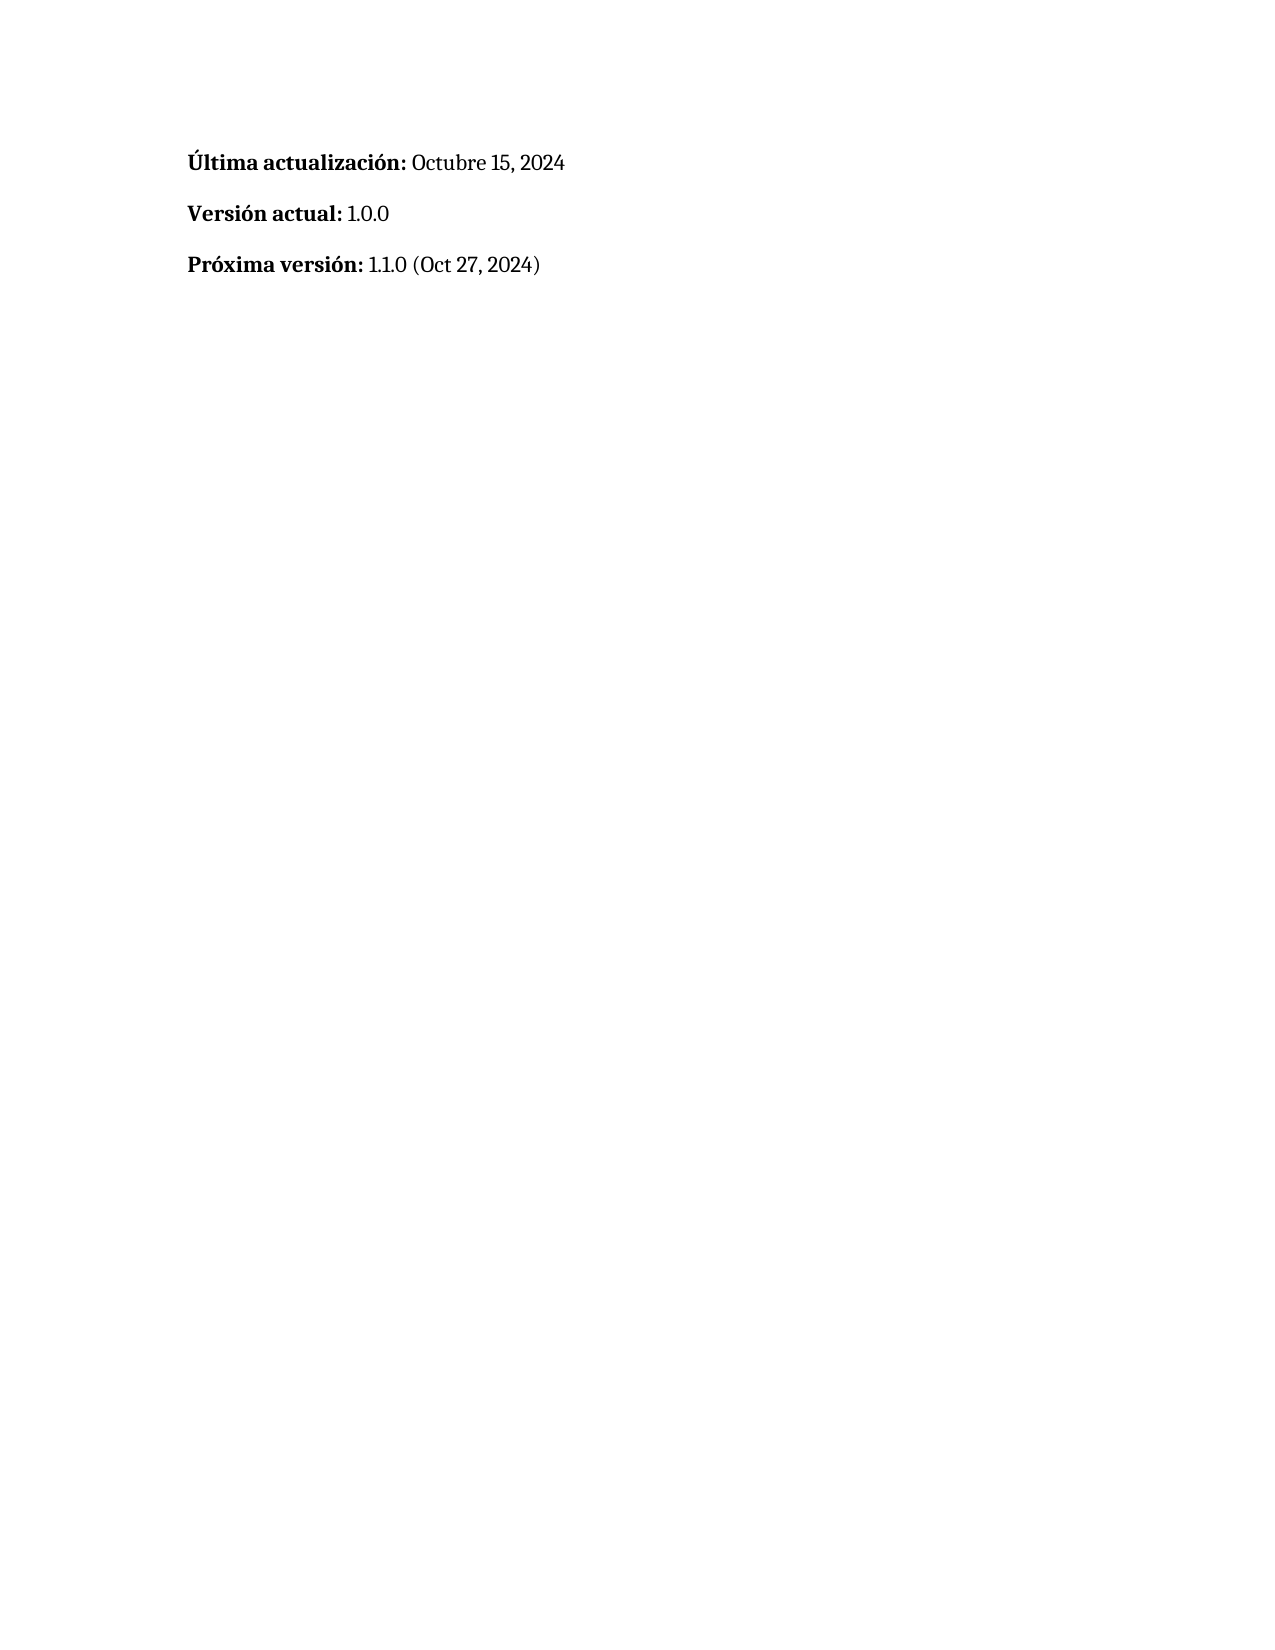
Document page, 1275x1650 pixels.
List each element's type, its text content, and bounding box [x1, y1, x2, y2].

text Última actualización: Octubre 15, 2024 [187, 150, 1087, 176]
text Versión actual: 1.0.0 [187, 201, 1087, 227]
text Próxima versión: 1.1.0 (Oct 27, 2024) [187, 252, 1087, 278]
